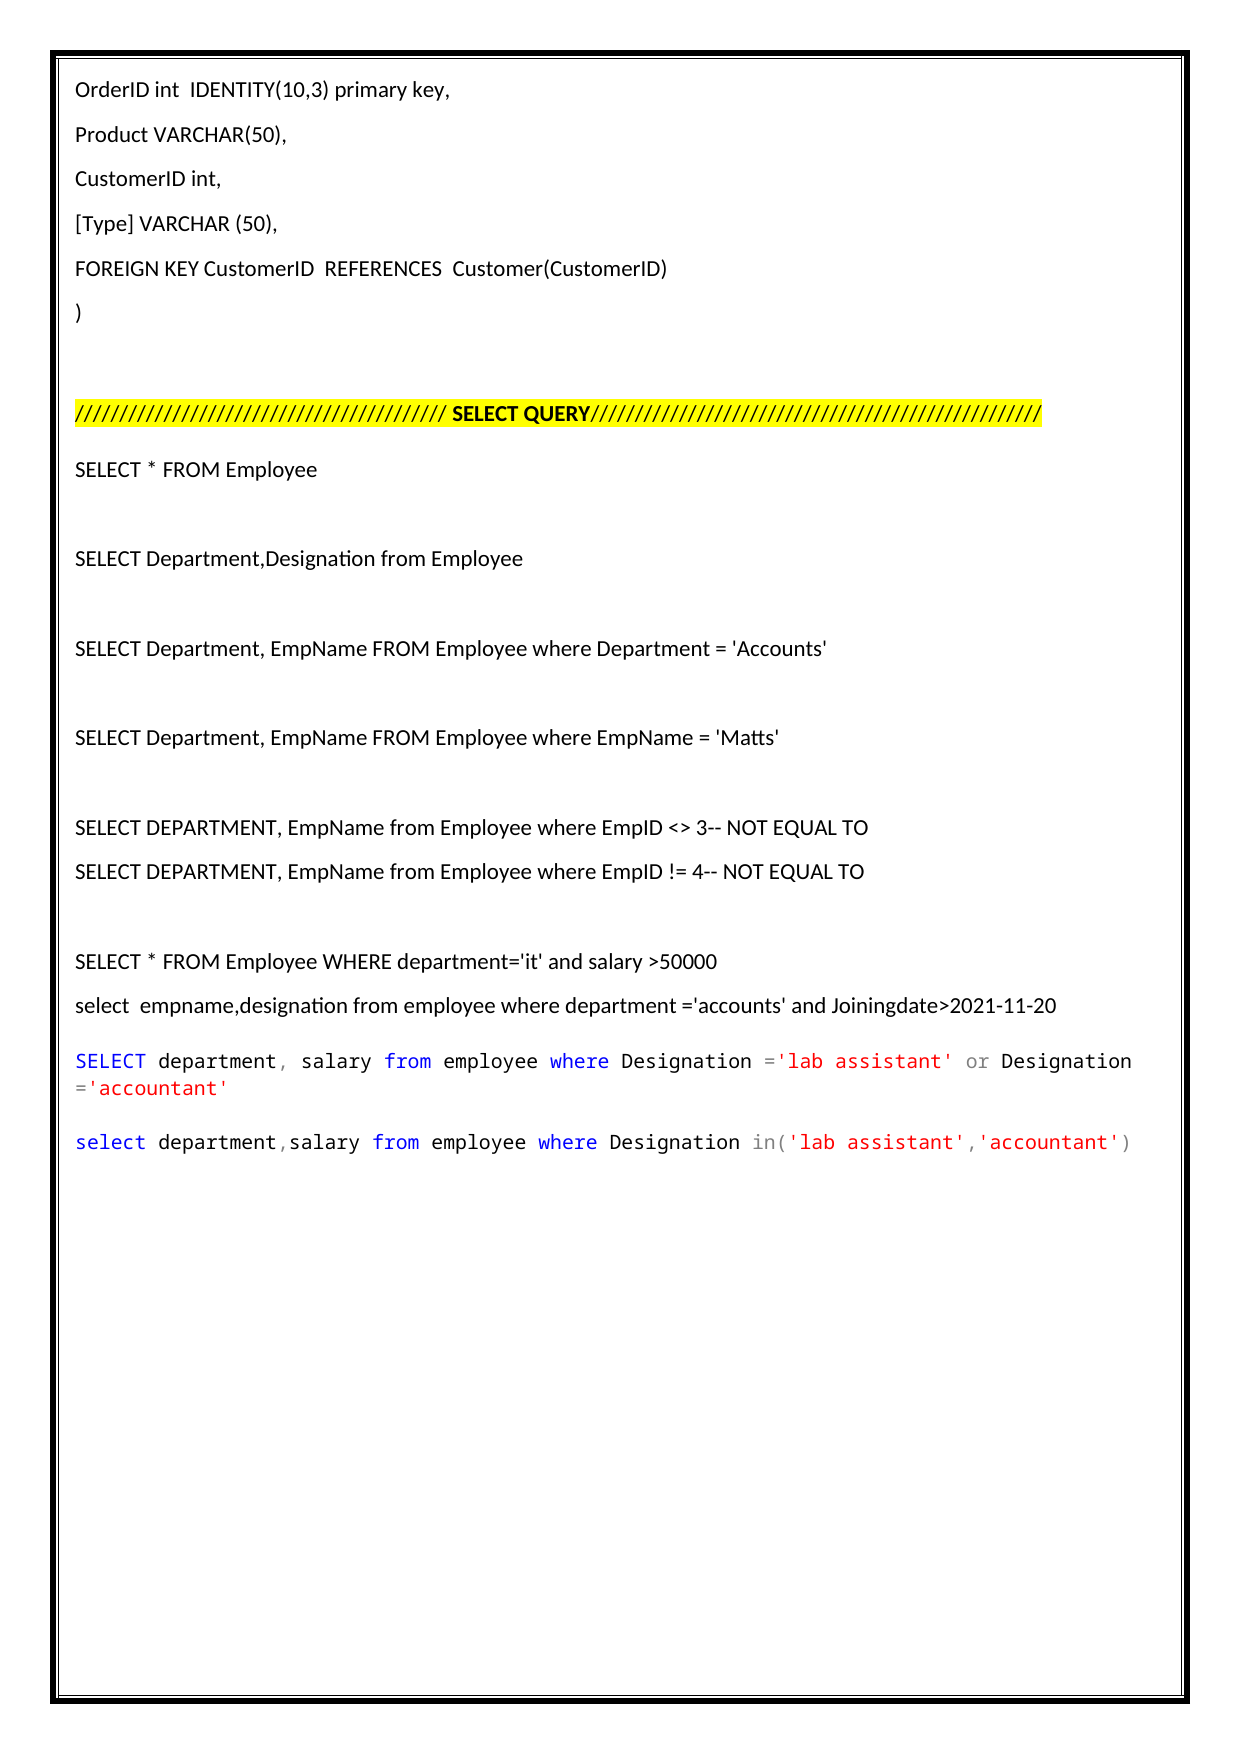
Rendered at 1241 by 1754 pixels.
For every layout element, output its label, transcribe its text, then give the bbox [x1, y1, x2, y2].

text select empname,designation from employee where department ='accounts' and Joiningdate>2021-11-20 SELECT department, salary from employee where Designation ='lab assistant' or Designation ='accountant' [75, 991, 1165, 1101]
text SELECT * FROM Employee WHERE department='it' and salary >50000 [75, 947, 1165, 975]
text FOREIGN KEY CustomerID REFERENCES Customer(CustomerID) [75, 254, 1165, 282]
text ) [75, 298, 1165, 326]
text ////////////////////////////////////////// SELECT QUERY/////////////////////////////////////////////////// SELECT * FROM Employee [75, 343, 1165, 483]
text Product VARCHAR(50), [75, 120, 1165, 148]
text OrderID int IDENTITY(10,3) primary key, [75, 75, 1165, 103]
text [Type] VARCHAR (50), [75, 209, 1165, 237]
text CustomerID int, [75, 164, 1165, 192]
text SELECT Department,Designation from Employee [75, 544, 1165, 573]
text SELECT DEPARTMENT, EmpName from Employee where EmpID != 4-- NOT EQUAL TO [75, 857, 1165, 885]
text select department,salary from employee where Designation in('lab assistant','accountant') what is SQL operators? [75, 1128, 1165, 1211]
text SELECT DEPARTMENT, EmpName from Employee where EmpID <> 3-- NOT EQUAL TO [75, 813, 1165, 841]
text SELECT Department, EmpName FROM Employee where EmpName = 'Matts' [75, 723, 1165, 751]
text SELECT Department, EmpName FROM Employee where Department = 'Accounts' [75, 634, 1165, 662]
